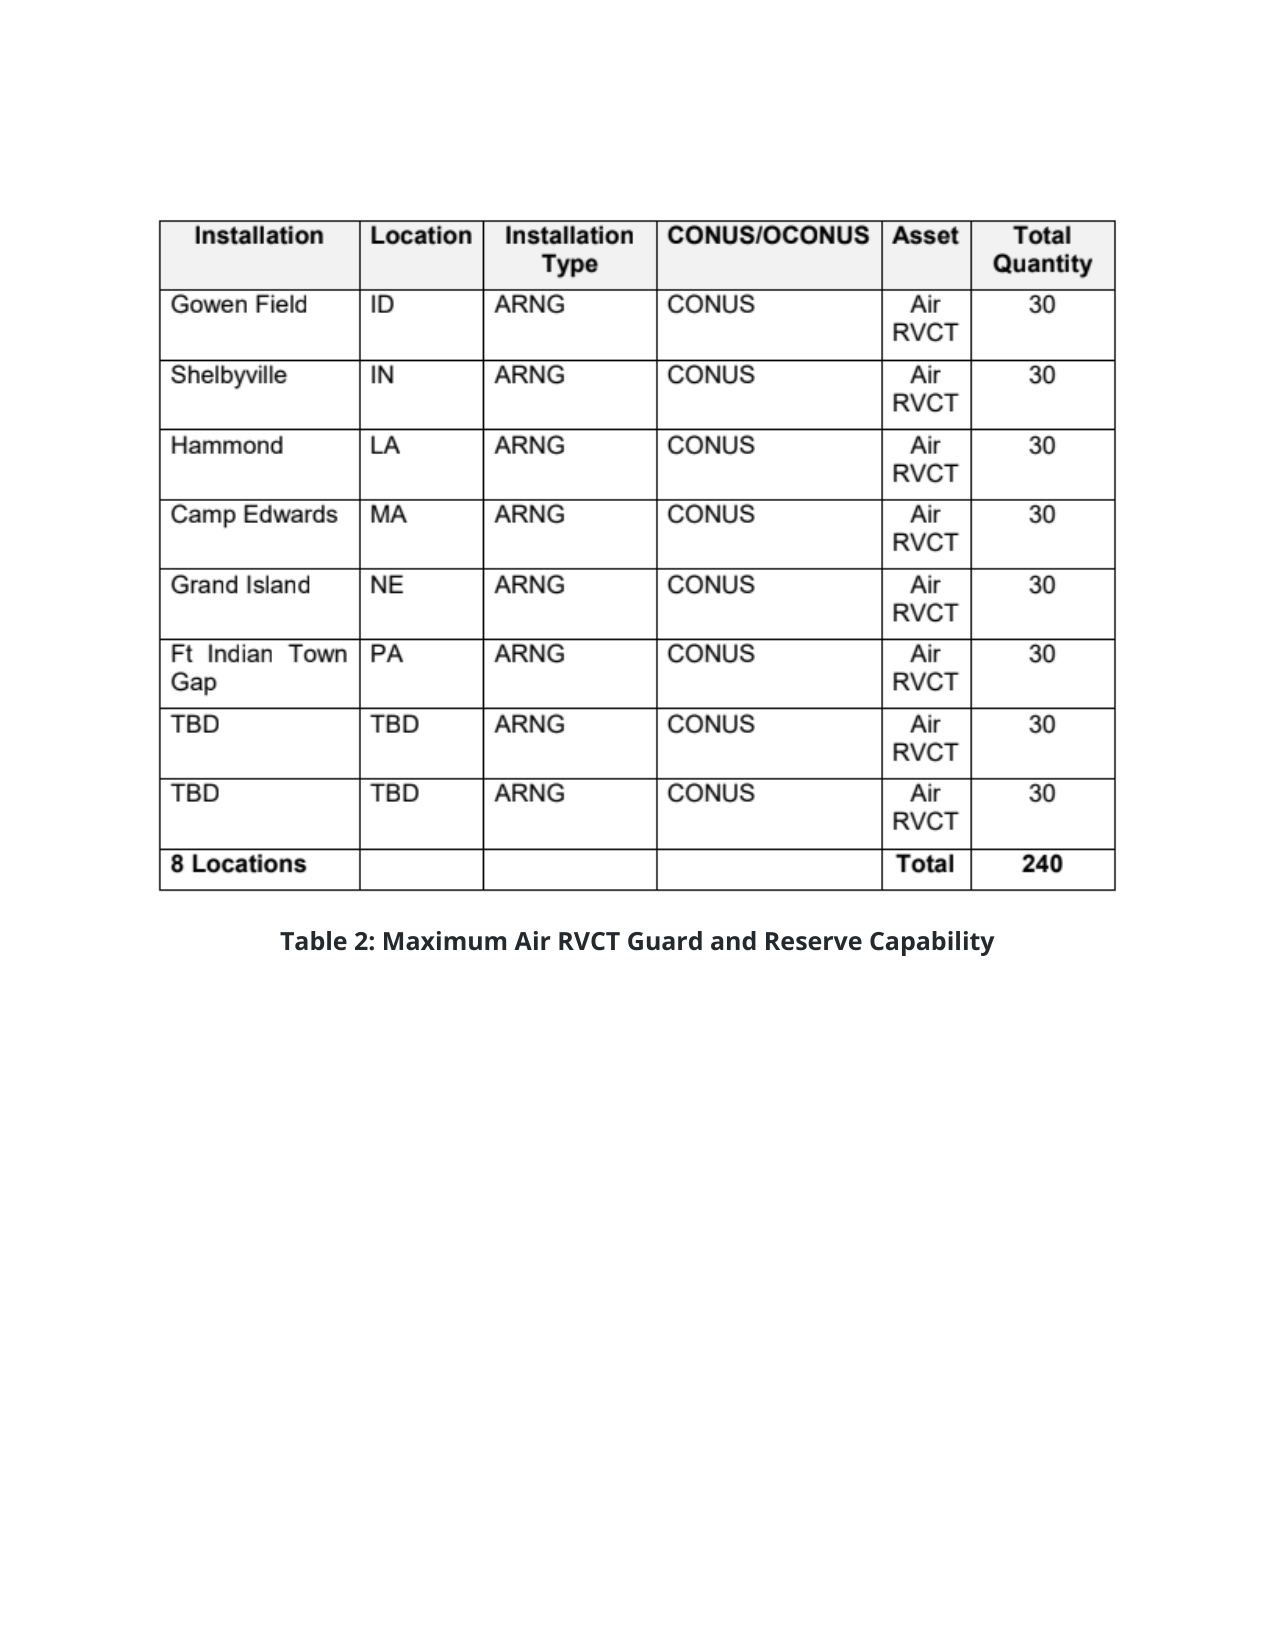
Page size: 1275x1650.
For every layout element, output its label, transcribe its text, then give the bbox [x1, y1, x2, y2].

text Table 2: Maximum Air RVCT Guard and Reserve Capability [150, 923, 1125, 957]
picture [150, 209, 1127, 899]
